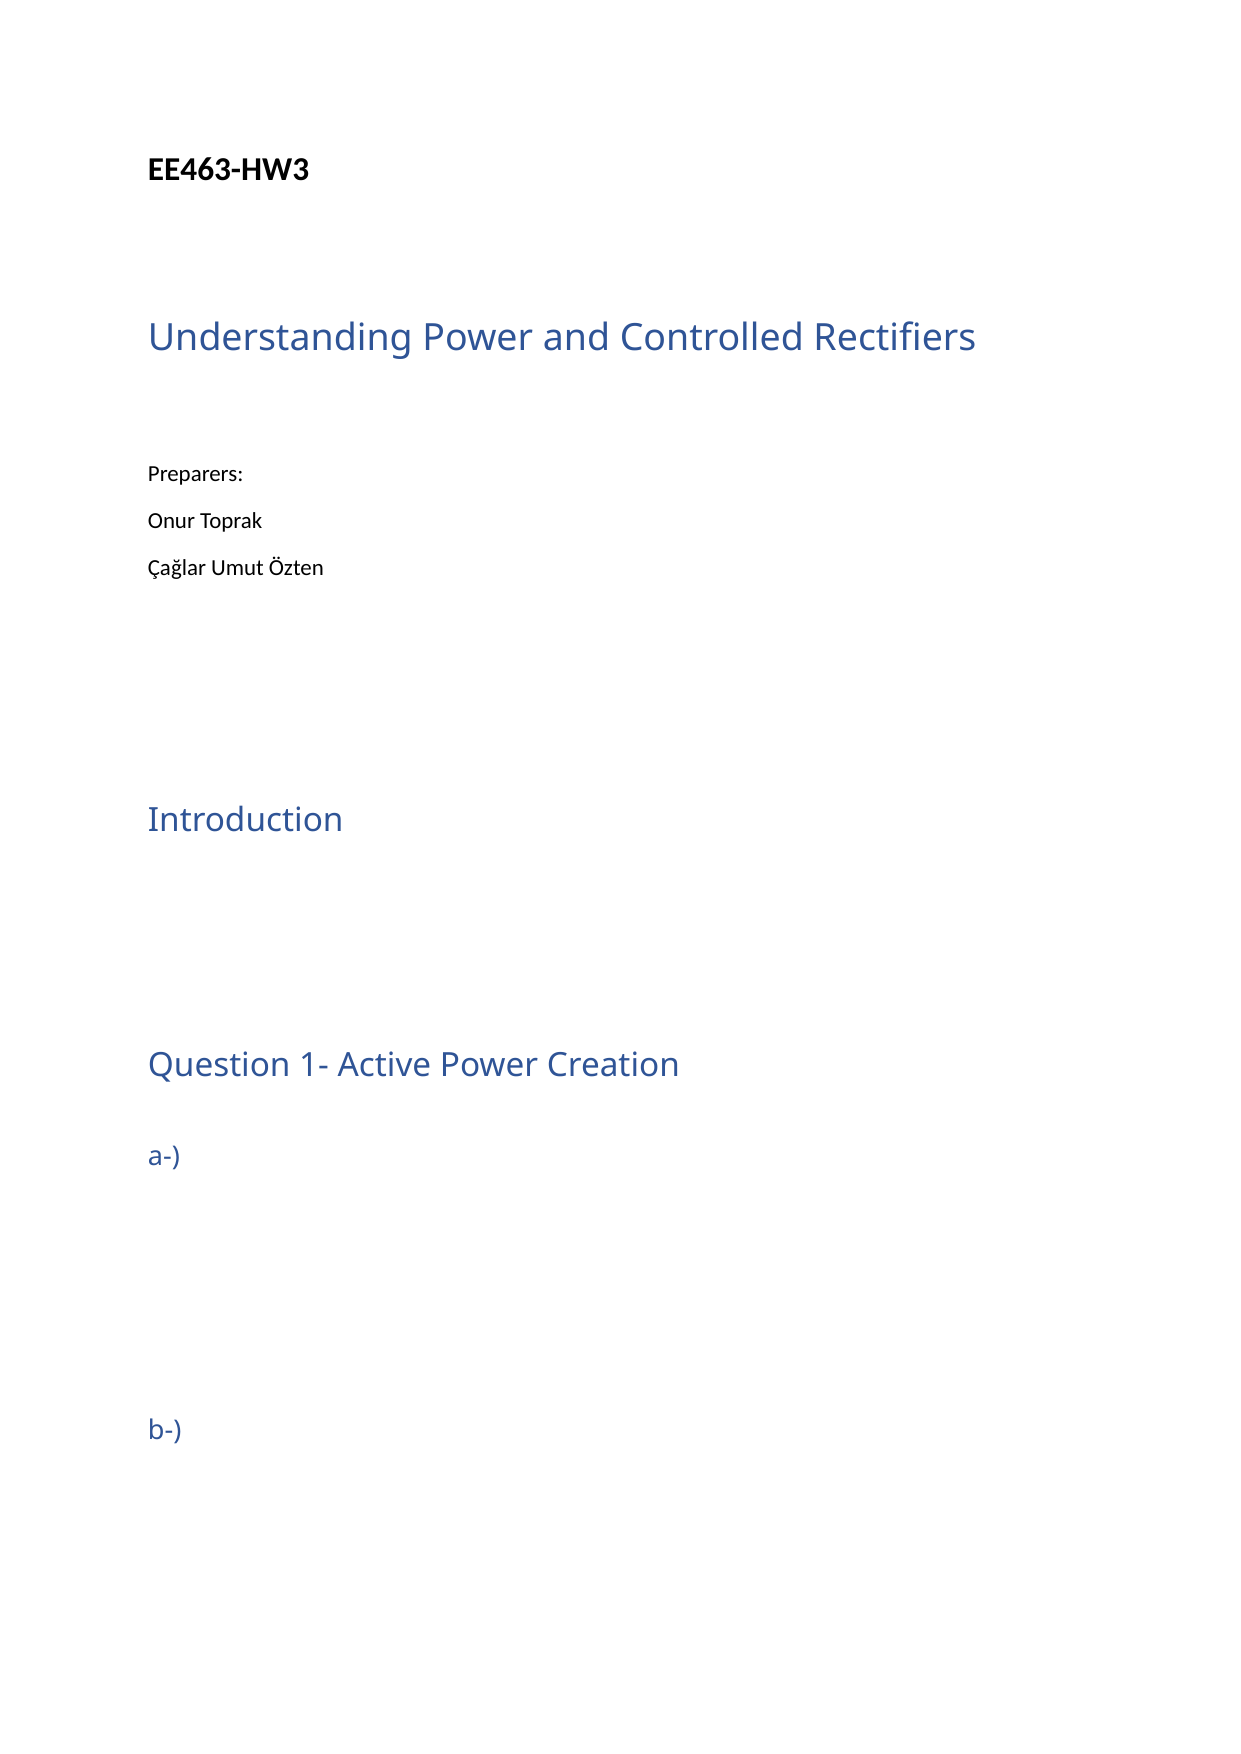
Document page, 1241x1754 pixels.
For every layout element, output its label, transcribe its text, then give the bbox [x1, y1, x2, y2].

text EE463-HW3 [148, 148, 1093, 188]
subtitle a-) [148, 1136, 1093, 1173]
text Çağlar Umut Özten [148, 553, 1093, 581]
subtitle Understanding Power and Controlled Rectifiers [148, 310, 1093, 361]
text Preparers: [148, 459, 1093, 487]
text Onur Toprak [148, 506, 1093, 534]
subtitle b-) [148, 1410, 1093, 1447]
subtitle Question 1- Active Power Creation [148, 1040, 1093, 1086]
subtitle Introduction [148, 796, 1093, 841]
